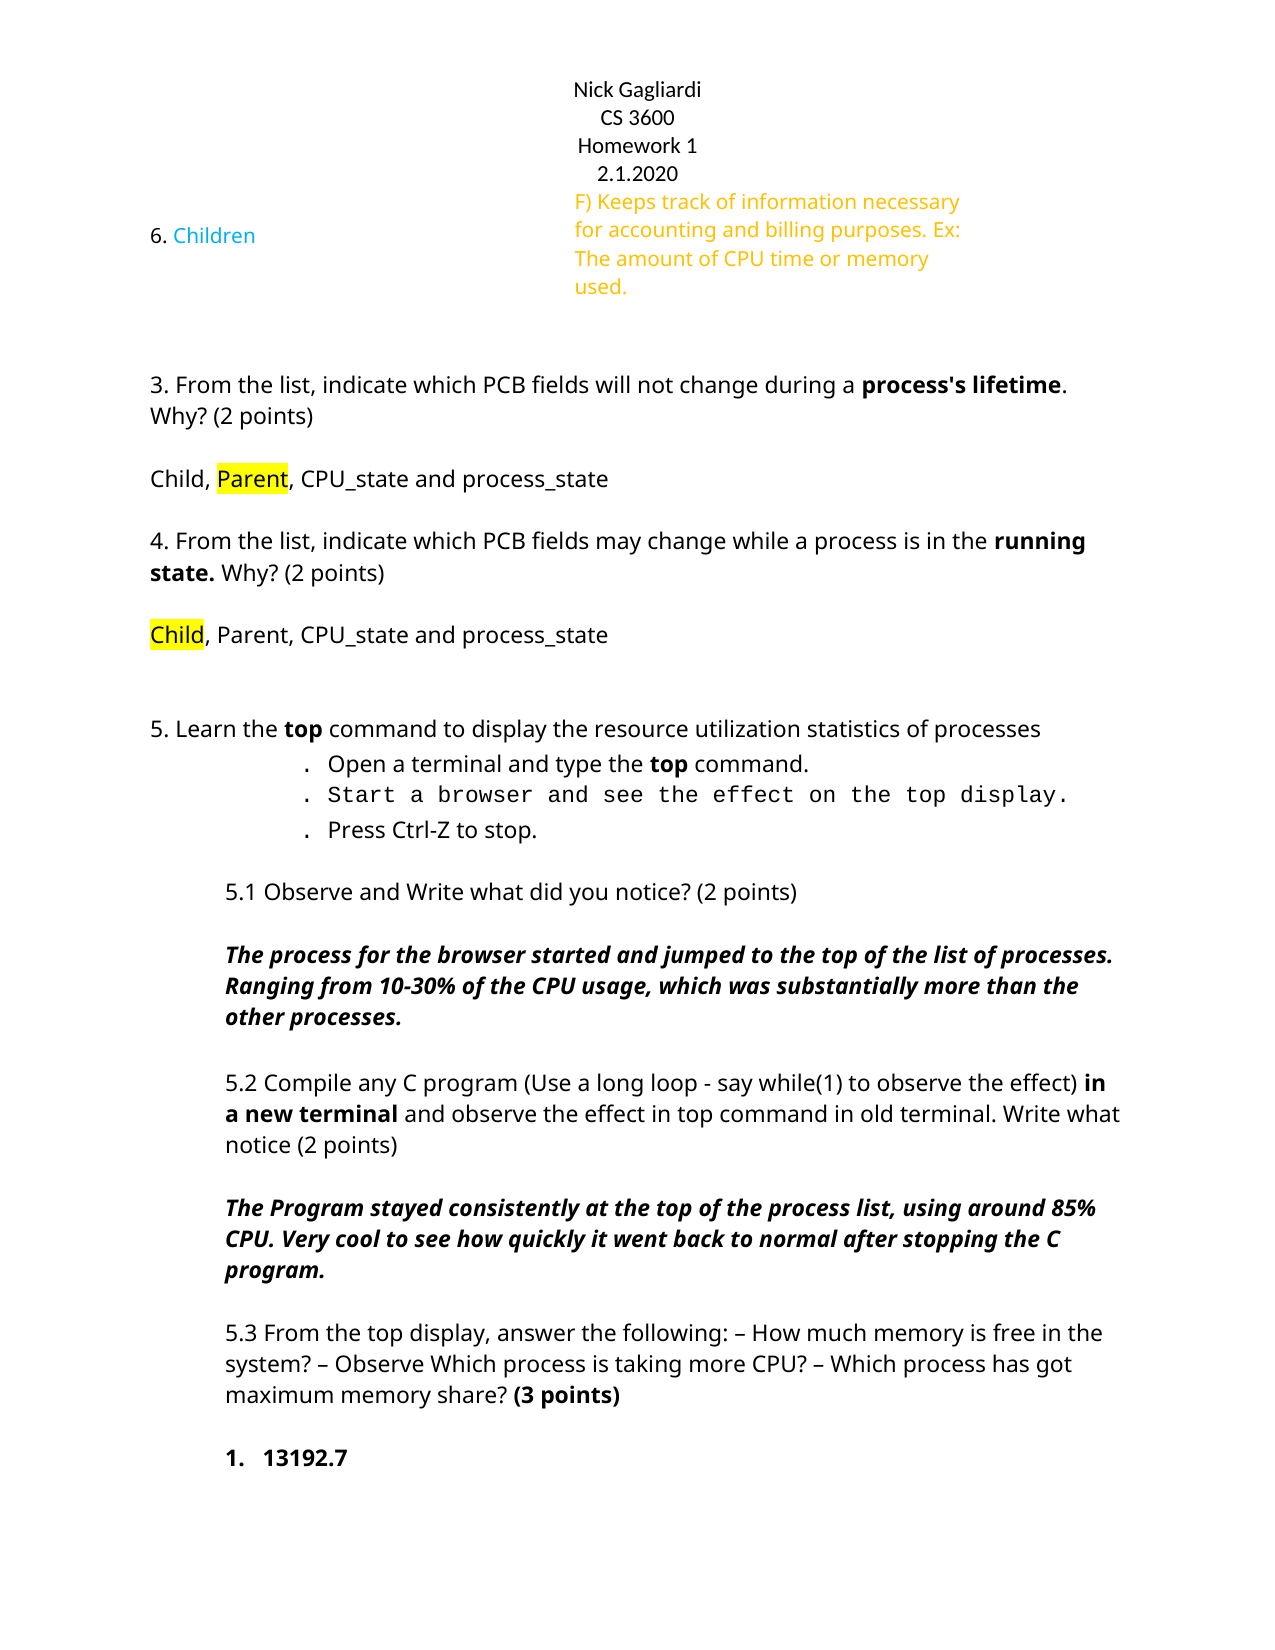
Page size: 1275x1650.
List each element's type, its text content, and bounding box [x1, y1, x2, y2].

text . Start a browser and see the effect on the top display. [225, 784, 1125, 809]
text The process for the browser started and jumped to the top of the list of processes. Ranging from 10-30% of the CPU usage, which was substantially more than the other processes. [225, 939, 1125, 1033]
table_cell F) Keeps track of information necessary for accounting and billing purposes. Ex: The amount of CPU time or memory used. [563, 187, 987, 301]
text . Open a terminal and type the top command. [225, 748, 1125, 779]
text Child, Parent, CPU_state and process_state [204, 619, 1125, 650]
text 4. From the list, indicate which PCB fields may change while a process is in the running state. Why? (2 points) [150, 525, 1125, 588]
text 5.1 Observe and Write what did you notice? (2 points) [150, 876, 1125, 908]
text The Program stayed consistently at the top of the process list, using around 85% CPU. Very cool to see how quickly it went back to normal after stopping the C program. [225, 1192, 1125, 1285]
text Child, Parent, CPU_state and process_state [288, 463, 1125, 494]
text 5.2 Compile any C program (Use a long loop - say while(1) to observe the effect) in a new terminal and observe the effect in top command in old terminal. Write what notice (2 points) [225, 1067, 1125, 1160]
text . Press Ctrl-Z to stop. [225, 814, 1125, 845]
list 13192.7 [225, 1442, 1125, 1473]
table_cell 6. Children [139, 187, 563, 301]
text 3. From the list, indicate which PCB fields will not change during a process's lifetime. Why? (2 points) [150, 369, 1125, 431]
text 5.3 From the top display, answer the following: – How much memory is free in the system? – Observe Which process is taking more CPU? – Which process has got maximum memory share? (3 points) [225, 1317, 1125, 1410]
text 5. Learn the top command to display the resource utilization statistics of processes [150, 713, 1125, 744]
